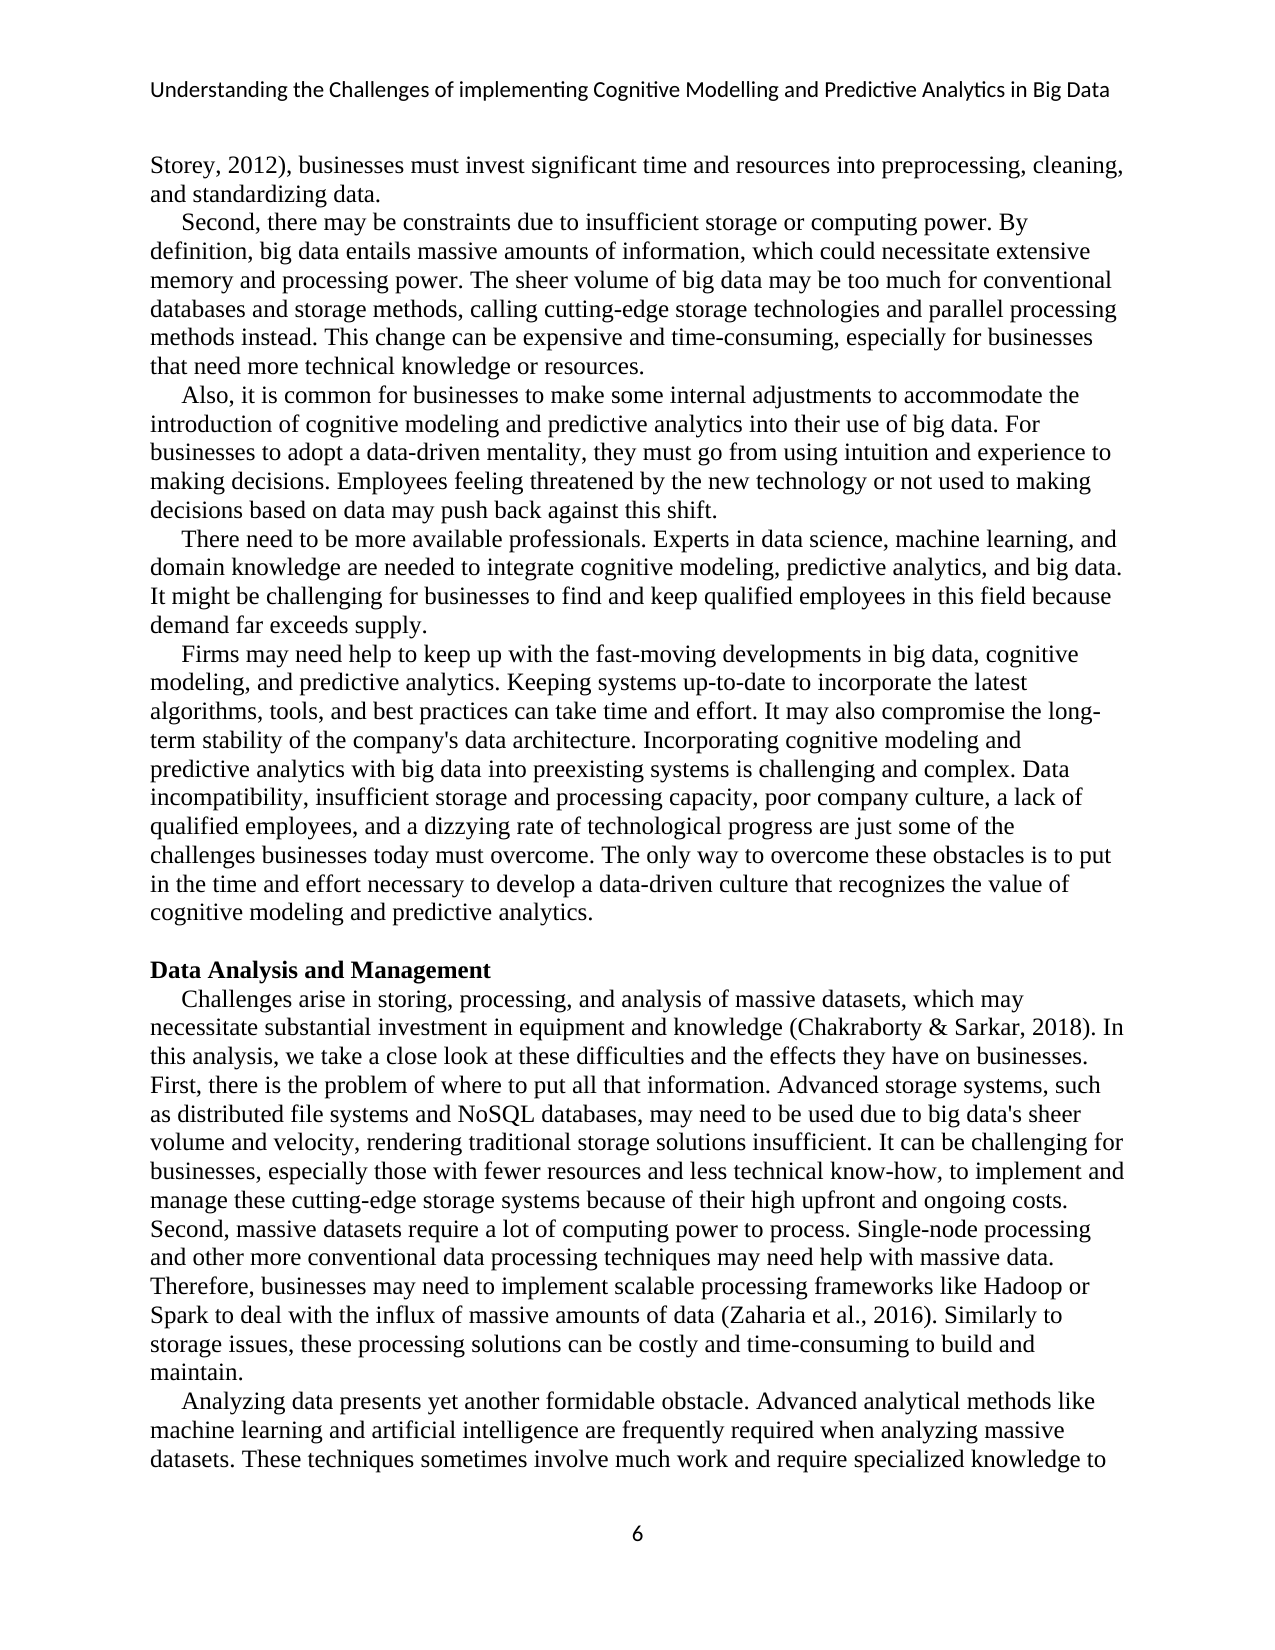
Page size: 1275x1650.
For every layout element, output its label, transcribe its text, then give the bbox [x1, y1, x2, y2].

text There need to be more available professionals. Experts in data science, machine learning, and domain knowledge are needed to integrate cognitive modeling, predictive analytics, and big data. It might be challenging for businesses to find and keep qualified employees in this field because demand far exceeds supply. [150, 524, 1125, 639]
text First, there is the problem of where to put all that information. Advanced storage systems, such as distributed file systems and NoSQL databases, may need to be used due to big data's sheer volume and velocity, rendering traditional storage solutions insufficient. It can be challenging for businesses, especially those with fewer resources and less technical know-how, to implement and manage these cutting-edge storage systems because of their high upfront and ongoing costs. [150, 1070, 1125, 1214]
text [150, 150, 1125, 207]
text Firms may need help to keep up with the fast-moving developments in big data, cognitive modeling, and predictive analytics. Keeping systems up-to-date to incorporate the latest algorithms, tools, and best practices can take time and effort. It may also compromise the long-term stability of the company's data architecture. Incorporating cognitive modeling and predictive analytics with big data into preexisting systems is challenging and complex. Data incompatibility, insufficient storage and processing capacity, poor company culture, a lack of qualified employees, and a dizzying rate of technological progress are just some of the challenges businesses today must overcome. The only way to overcome these obstacles is to put in the time and effort necessary to develop a data-driven culture that recognizes the value of cognitive modeling and predictive analytics. [150, 639, 1125, 926]
text Also, it is common for businesses to make some internal adjustments to accommodate the introduction of cognitive modeling and predictive analytics into their use of big data. For businesses to adopt a data-driven mentality, they must go from using intuition and experience to making decisions. Employees feeling threatened by the new technology or not used to making decisions based on data may push back against this shift. [150, 380, 1125, 524]
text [150, 1386, 1125, 1472]
text Challenges arise in storing, processing, and analysis of massive datasets, which may necessitate substantial investment in equipment and knowledge (Chakraborty & Sarkar, 2018). In this analysis, we take a close look at these difficulties and the effects they have on businesses. [150, 984, 1125, 1070]
text Data Analysis and Management [150, 955, 1125, 984]
text Second, massive datasets require a lot of computing power to process. Single-node processing and other more conventional data processing techniques may need help with massive data. Therefore, businesses may need to implement scalable processing frameworks like Hadoop or Spark to deal with the influx of massive amounts of data (Zaharia et al., 2016). Similarly to storage issues, these processing solutions can be costly and time-consuming to build and maintain. [150, 1214, 1125, 1386]
text Second, there may be constraints due to insufficient storage or computing power. By definition, big data entails massive amounts of information, which could necessitate extensive memory and processing power. The sheer volume of big data may be too much for conventional databases and storage methods, calling cutting-edge storage technologies and parallel processing methods instead. This change can be expensive and time-consuming, especially for businesses that need more technical knowledge or resources. [150, 207, 1125, 380]
